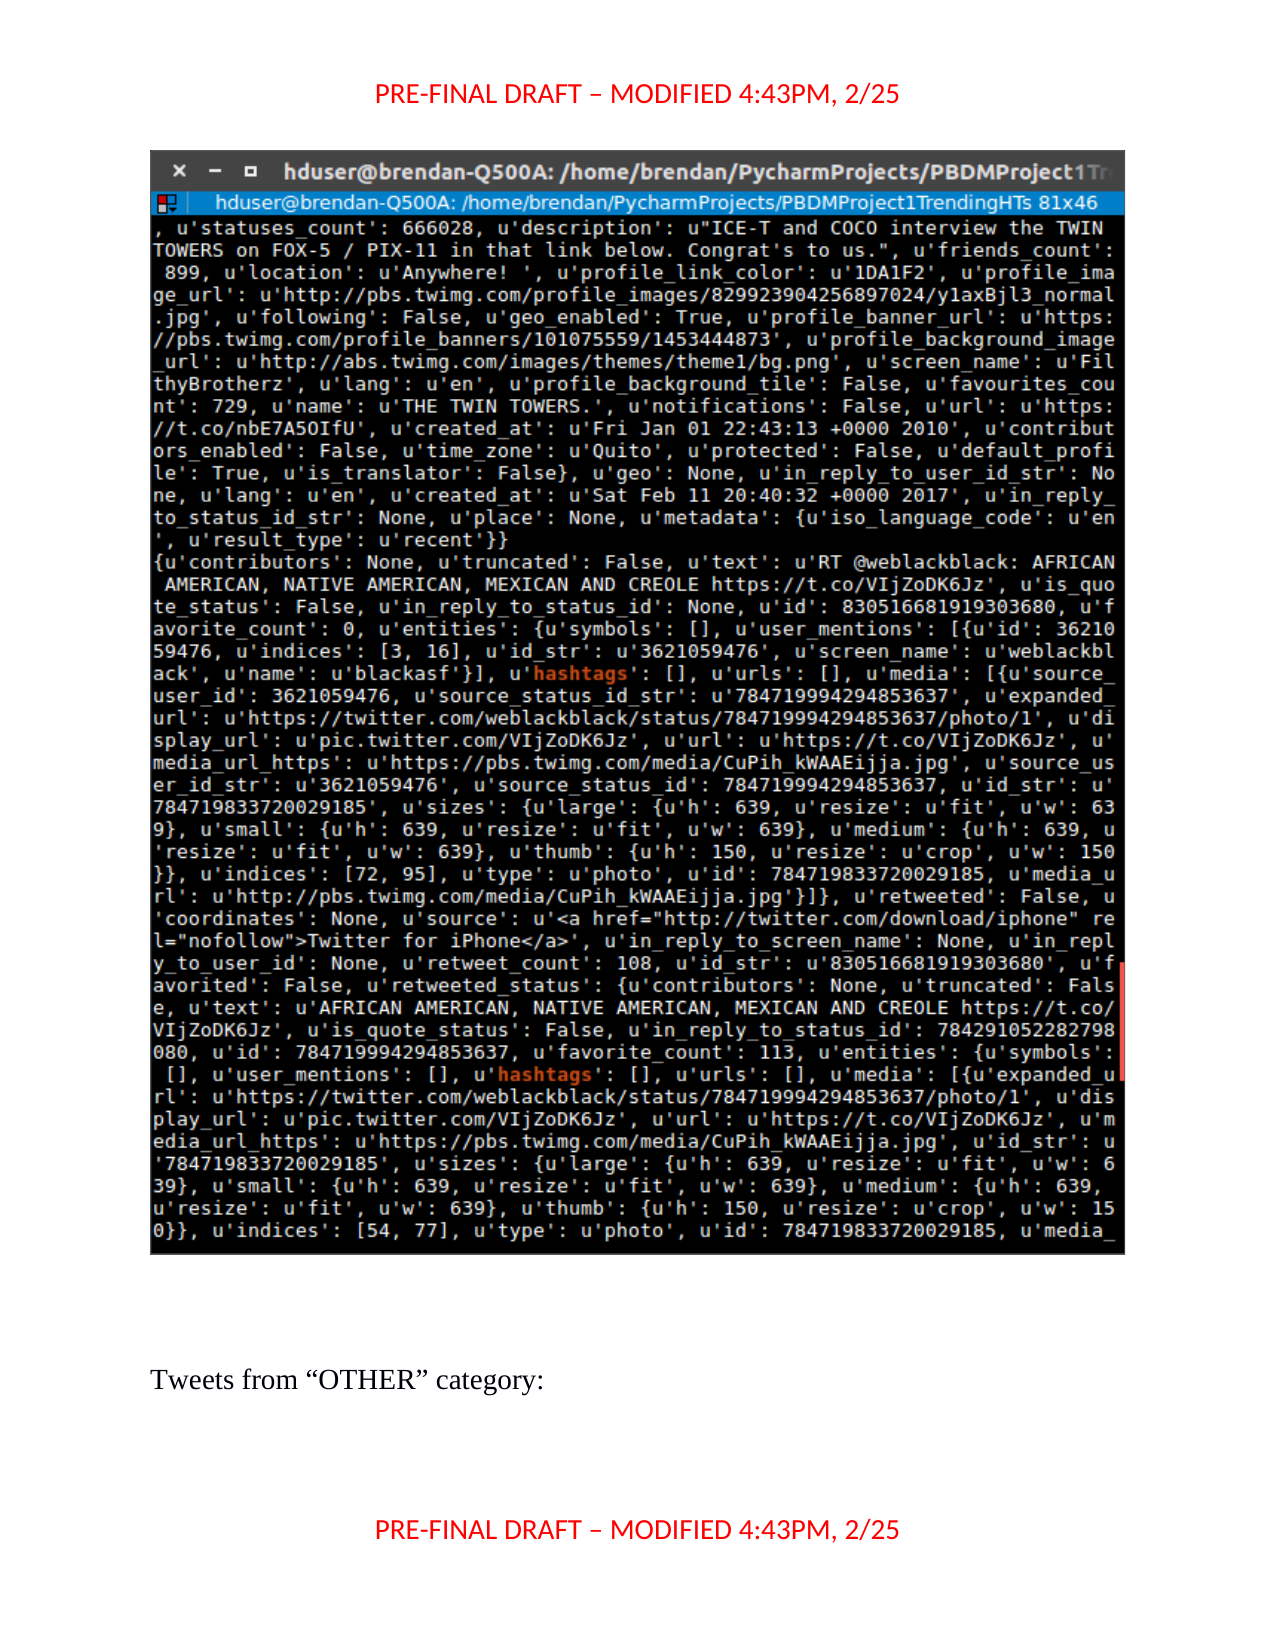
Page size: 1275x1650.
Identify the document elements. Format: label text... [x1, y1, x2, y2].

text Tweets from “OTHER” category: [150, 1362, 1125, 1396]
picture [150, 150, 1125, 1255]
